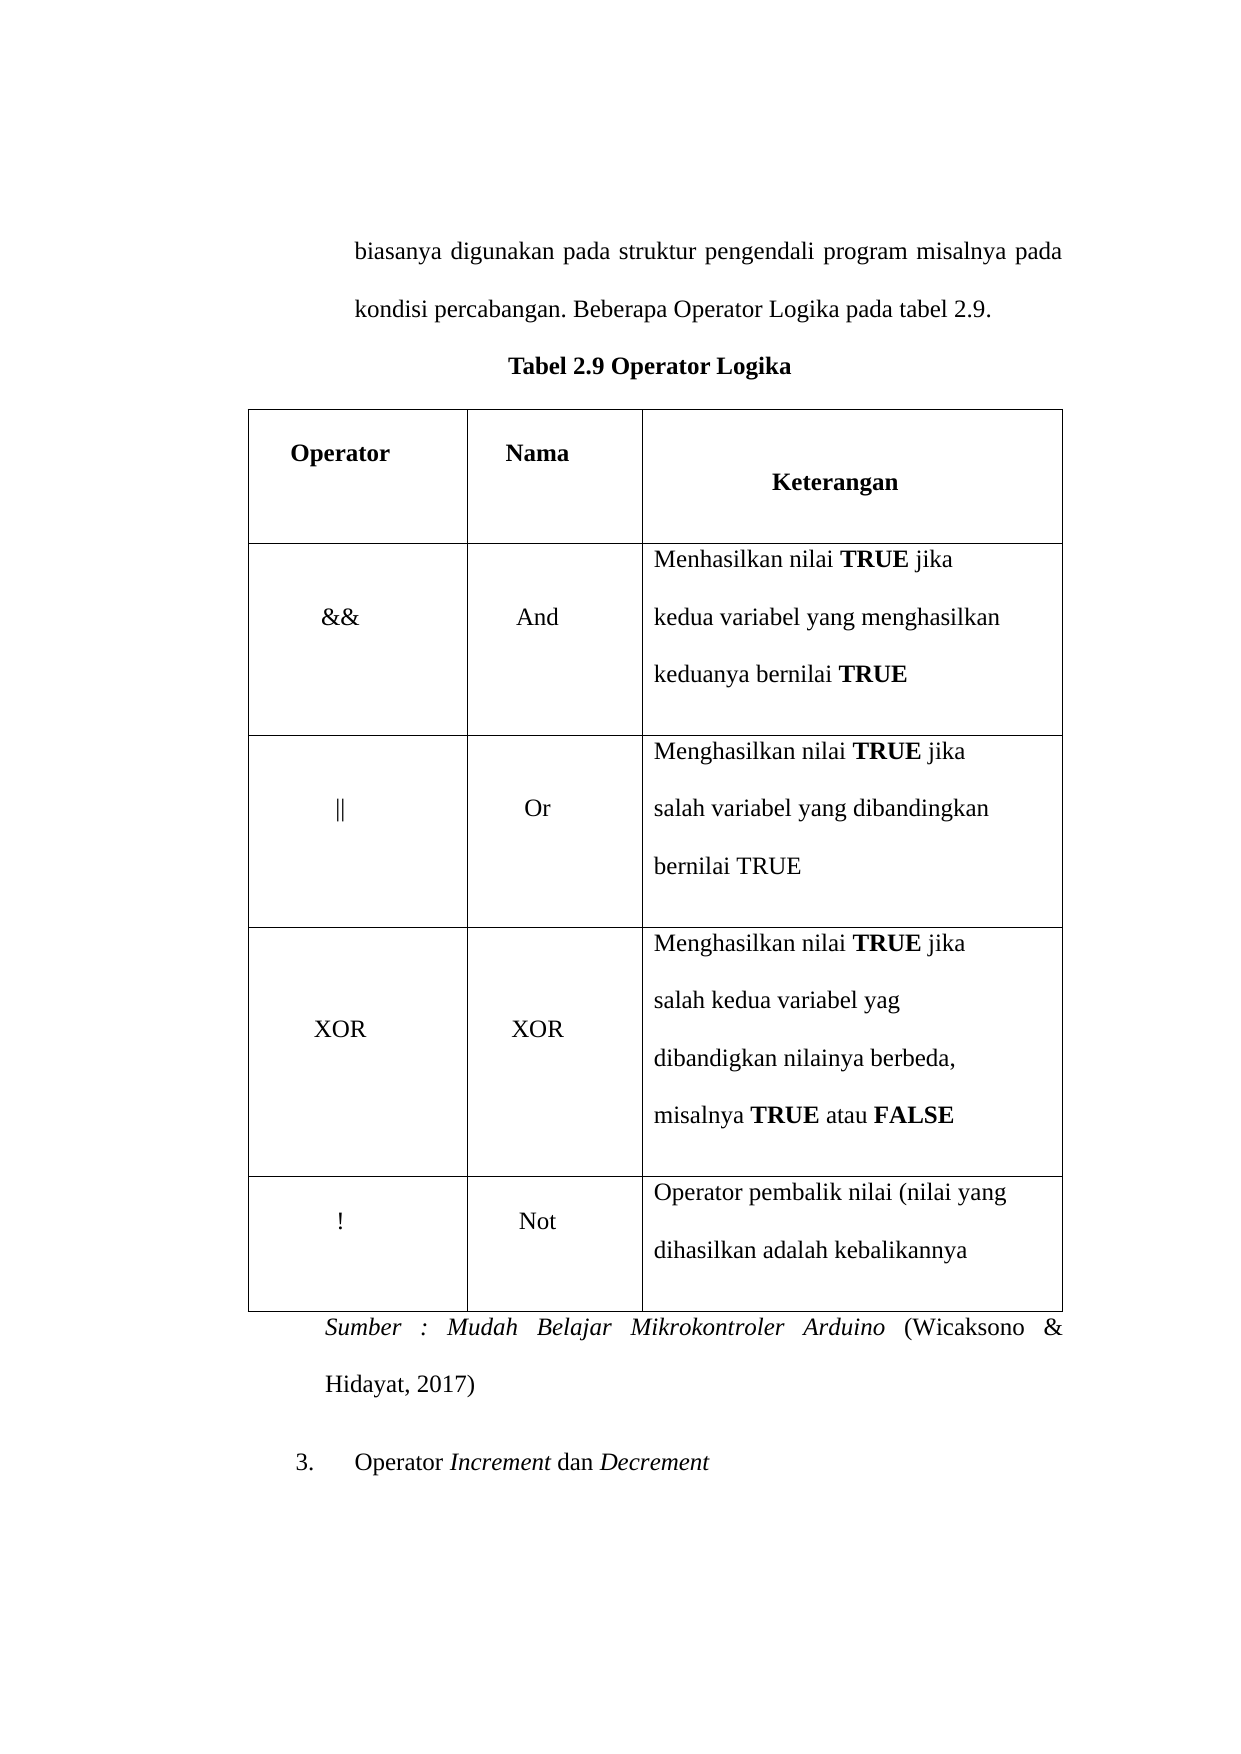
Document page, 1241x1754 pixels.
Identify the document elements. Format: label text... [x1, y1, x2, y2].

table_cell And [468, 544, 642, 735]
table_cell ! [249, 1177, 467, 1311]
text Tabel 2.9 Operator Logika [236, 351, 1063, 380]
text Sumber : Mudah Belajar Mikrokontroler Arduino (Wicaksono & Hidayat, 2017) [325, 1312, 1063, 1398]
table_cell Or [468, 736, 642, 927]
table_cell Menghasilkan nilai TRUE jika salah variabel yang dibandingkan bernilai TRUE [643, 736, 1062, 927]
table_cell || [249, 736, 467, 927]
table_header Operator [249, 410, 467, 543]
table_cell XOR [468, 928, 642, 1176]
table_cell Not [468, 1177, 642, 1311]
list Operator Increment dan Decrement [295, 1447, 1063, 1476]
table_cell Operator pembalik nilai (nilai yang dihasilkan adalah kebalikannya [643, 1177, 1062, 1311]
table_cell Menhasilkan nilai TRUE jika kedua variabel yang menghasilkan keduanya bernilai TRUE [643, 544, 1062, 735]
table_header Keterangan [643, 410, 1062, 543]
table_cell Menghasilkan nilai TRUE jika salah kedua variabel yag dibandigkan nilainya berbeda, misalnya TRUE atau FALSE [643, 928, 1062, 1176]
table_header Nama [468, 410, 642, 543]
table_cell XOR [249, 928, 467, 1176]
table_cell && [249, 544, 467, 735]
